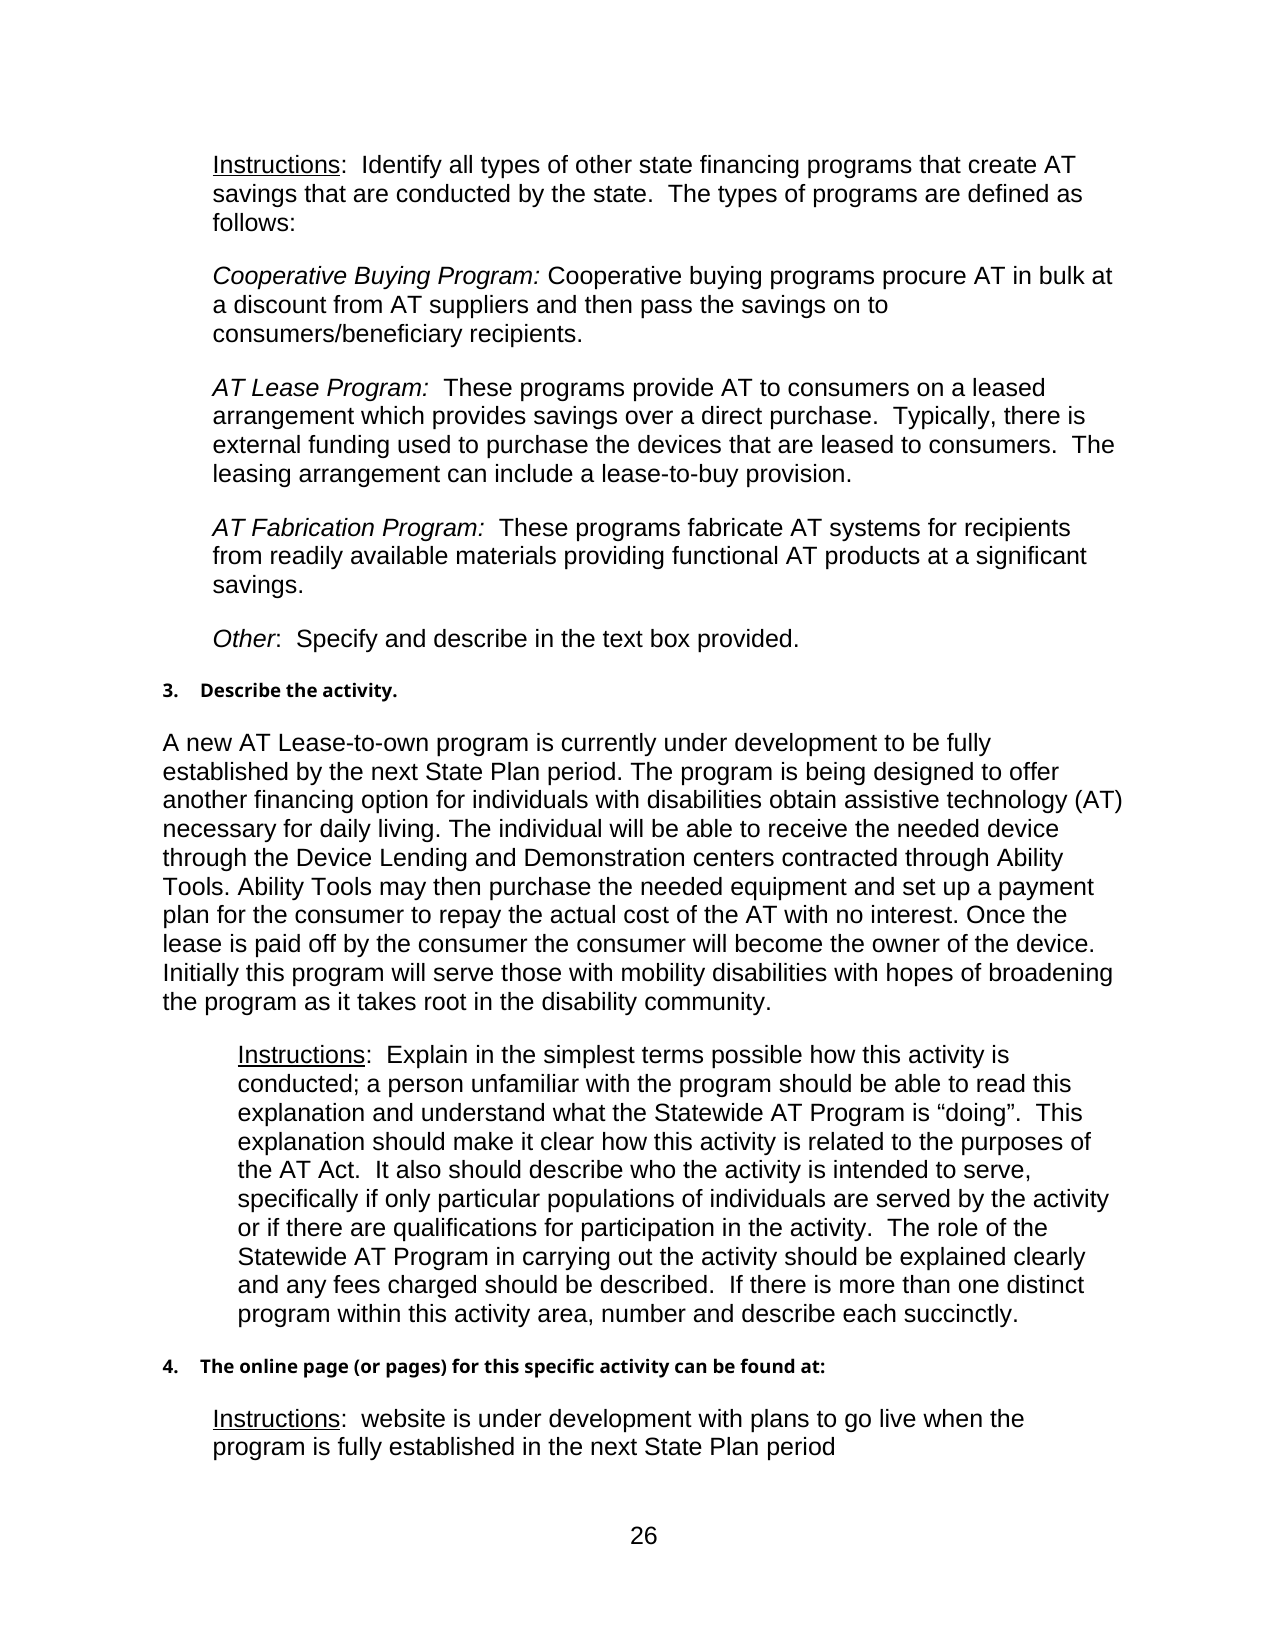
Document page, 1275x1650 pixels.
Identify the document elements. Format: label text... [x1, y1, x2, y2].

text Other: Specify and describe in the text box provided. [212, 624, 1125, 652]
list Describe the activity. [162, 677, 1125, 703]
text Instructions: website is under development with plans to go live when the program is fully established in the next State Plan period [212, 1403, 1125, 1461]
text Instructions: Identify all types of other state financing programs that create AT savings that are conducted by the state. The types of programs are defined as follows: [212, 150, 1125, 236]
text Instructions: Explain in the simplest terms possible how this activity is conducted; a person unfamiliar with the program should be able to read this explanation and understand what the Statewide AT Program is “doing”. This explanation should make it clear how this activity is related to the purposes of the AT Act. It also should describe who the activity is intended to serve, specifically if only particular populations of individuals are served by the activity or if there are qualifications for participation in the activity. The role of the Statewide AT Program in carrying out the activity should be explained clearly and any fees charged should be described. If there is more than one distinct program within this activity area, number and describe each succinctly. [237, 1041, 1125, 1328]
text Cooperative Buying Program: Cooperative buying programs procure AT in bulk at a discount from AT suppliers and then pass the savings on to consumers/beneficiary recipients. [212, 261, 1125, 347]
text AT Lease Program: These programs provide AT to consumers on a leased arrangement which provides savings over a direct purchase. Typically, there is external funding used to purchase the devices that are leased to consumers. The leasing arrangement can include a lease-to-buy provision. [212, 372, 1125, 487]
text AT Fabrication Program: These programs fabricate AT systems for recipients from readily available materials providing functional AT products at a significant savings. [212, 512, 1125, 599]
text A new AT Lease-to-own program is currently under development to be fully established by the next State Plan period. The program is being designed to offer another financing option for individuals with disabilities obtain assistive technology (AT) necessary for daily living. The individual will be able to receive the needed device through the Device Lending and Demonstration centers contracted through Ability Tools. Ability Tools may then purchase the needed equipment and set up a payment plan for the consumer to repay the actual cost of the AT with no interest. Once the lease is paid off by the consumer the consumer will become the owner of the device. Initially this program will serve those with mobility disabilities with hopes of broadening the program as it takes root in the disability community. [162, 728, 1125, 1016]
list The online page (or pages) for this specific activity can be found at: [162, 1353, 1125, 1378]
